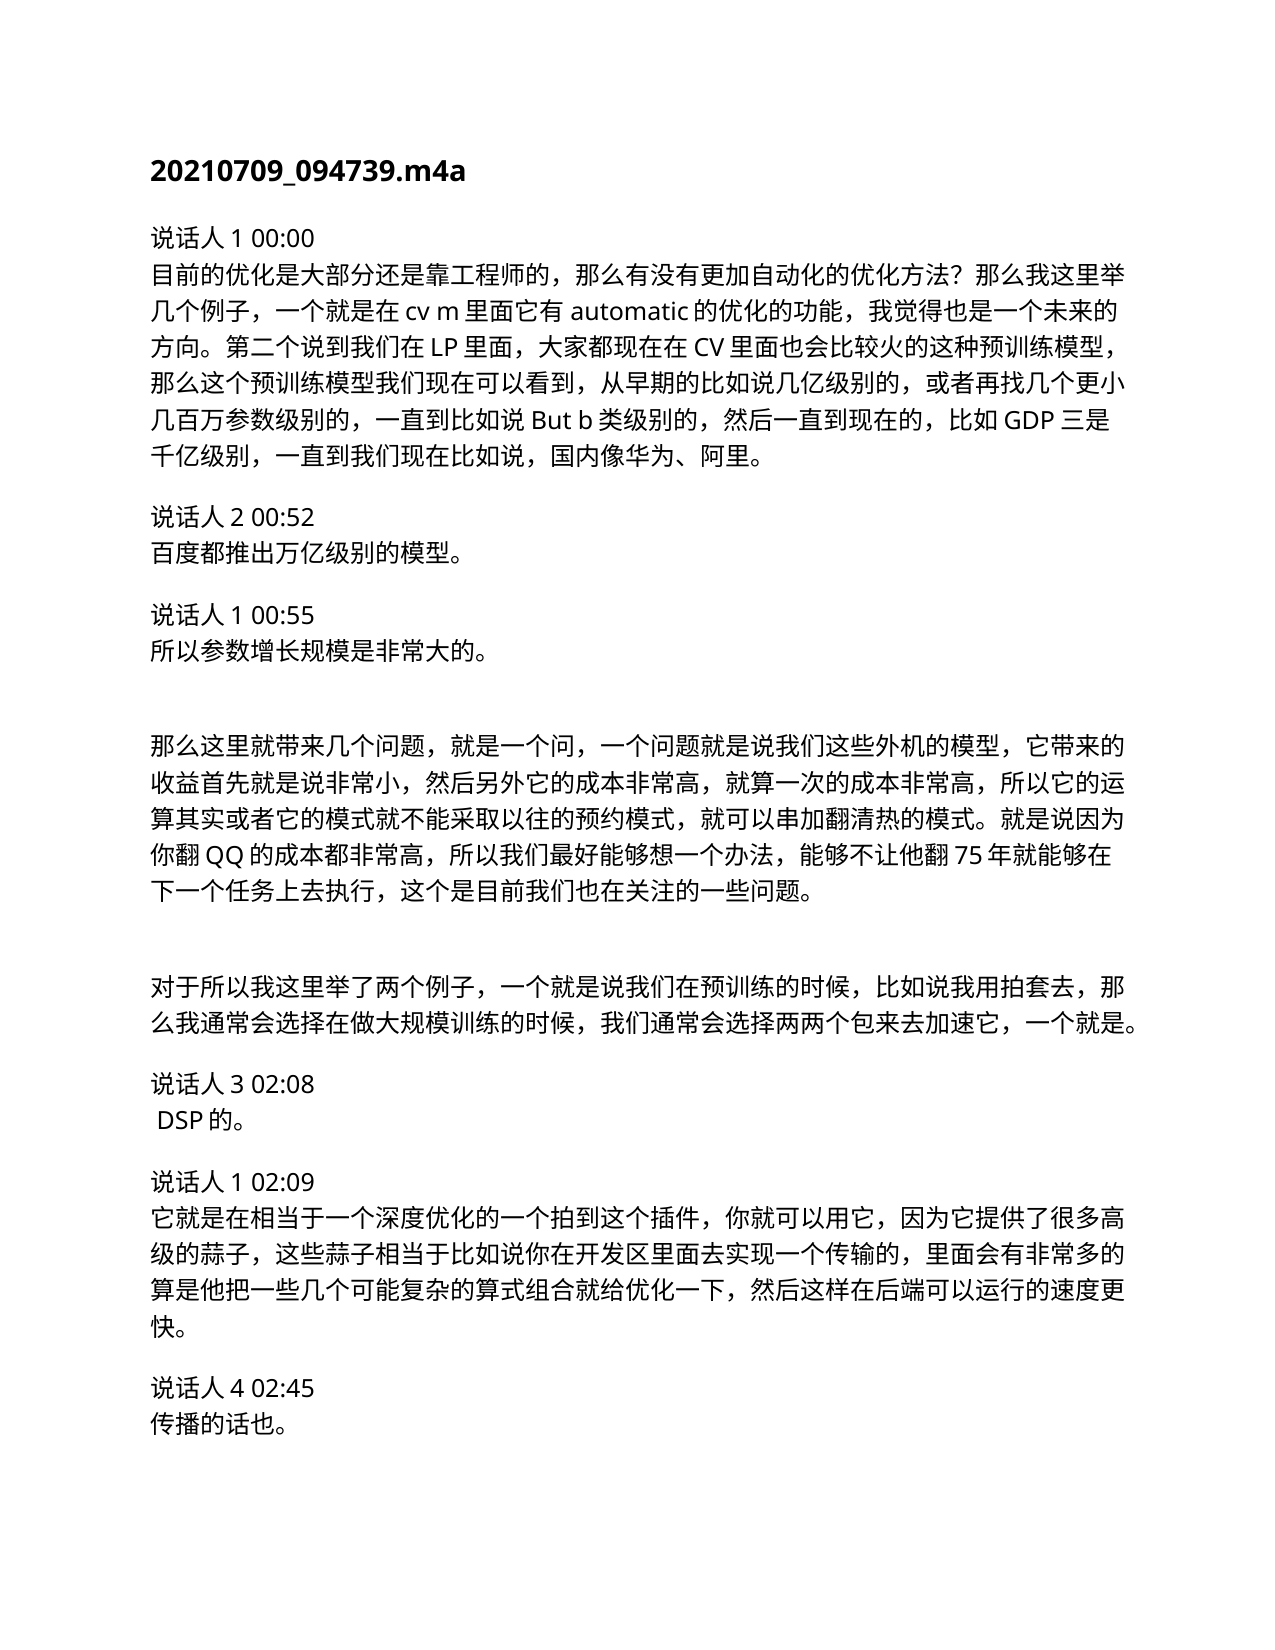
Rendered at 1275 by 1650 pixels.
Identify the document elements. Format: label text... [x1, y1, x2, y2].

text 对于所以我这里举了两个例子，一个就是说我们在预训练的时候，比如说我用拍套去，那么我通常会选择在做大规模训练的时候，我们通常会选择两两个包来去加速它，一个就是。 [150, 933, 1125, 1039]
text 说话人1 02:09 它就是在相当于一个深度优化的一个拍到这个插件，你就可以用它，因为它提供了很多高级的蒜子，这些蒜子相当于比如说你在开发区里面去实现一个传输的，里面会有非常多的算是他把一些几个可能复杂的算式组合就给优化一下，然后这样在后端可以运行的速度更快。 [150, 1162, 1125, 1343]
text 说话人2 00:52 百度都推出万亿级别的模型。 [150, 498, 1125, 570]
text 说话人4 02:45 传播的话也。 [150, 1368, 1125, 1441]
text 那么这里就带来几个问题，就是一个问，一个问题就是说我们这些外机的模型，它带来的收益首先就是说非常小，然后另外它的成本非常高，就算一次的成本非常高，所以它的运算其实或者它的模式就不能采取以往的预约模式，就可以串加翻清热的模式。就是说因为你翻QQ的成本都非常高，所以我们最好能够想一个办法，能够不让他翻75年就能够在下一个任务上去执行，这个是目前我们也在关注的一些问题。 [150, 693, 1125, 908]
text 说话人3 02:08 DSP的。 [150, 1064, 1125, 1137]
text 说话人1 00:00 目前的优化是大部分还是靠工程师的，那么有没有更加自动化的优化方法？那么我这里举几个例子，一个就是在cv m里面它有 automatic的优化的功能，我觉得也是一个未来的方向。第二个说到我们在LP里面，大家都现在在CV里面也会比较火的这种预训练模型，那么这个预训练模型我们现在可以看到，从早期的比如说几亿级别的，或者再找几个更小几百万参数级别的，一直到比如说 But b类级别的，然后一直到现在的，比如GDP三是千亿级别，一直到我们现在比如说，国内像华为、阿里。 [150, 219, 1125, 473]
text 说话人1 00:55 所以参数增长规模是非常大的。 [150, 595, 1125, 668]
subtitle 20210709_094739.m4a [150, 150, 1125, 190]
